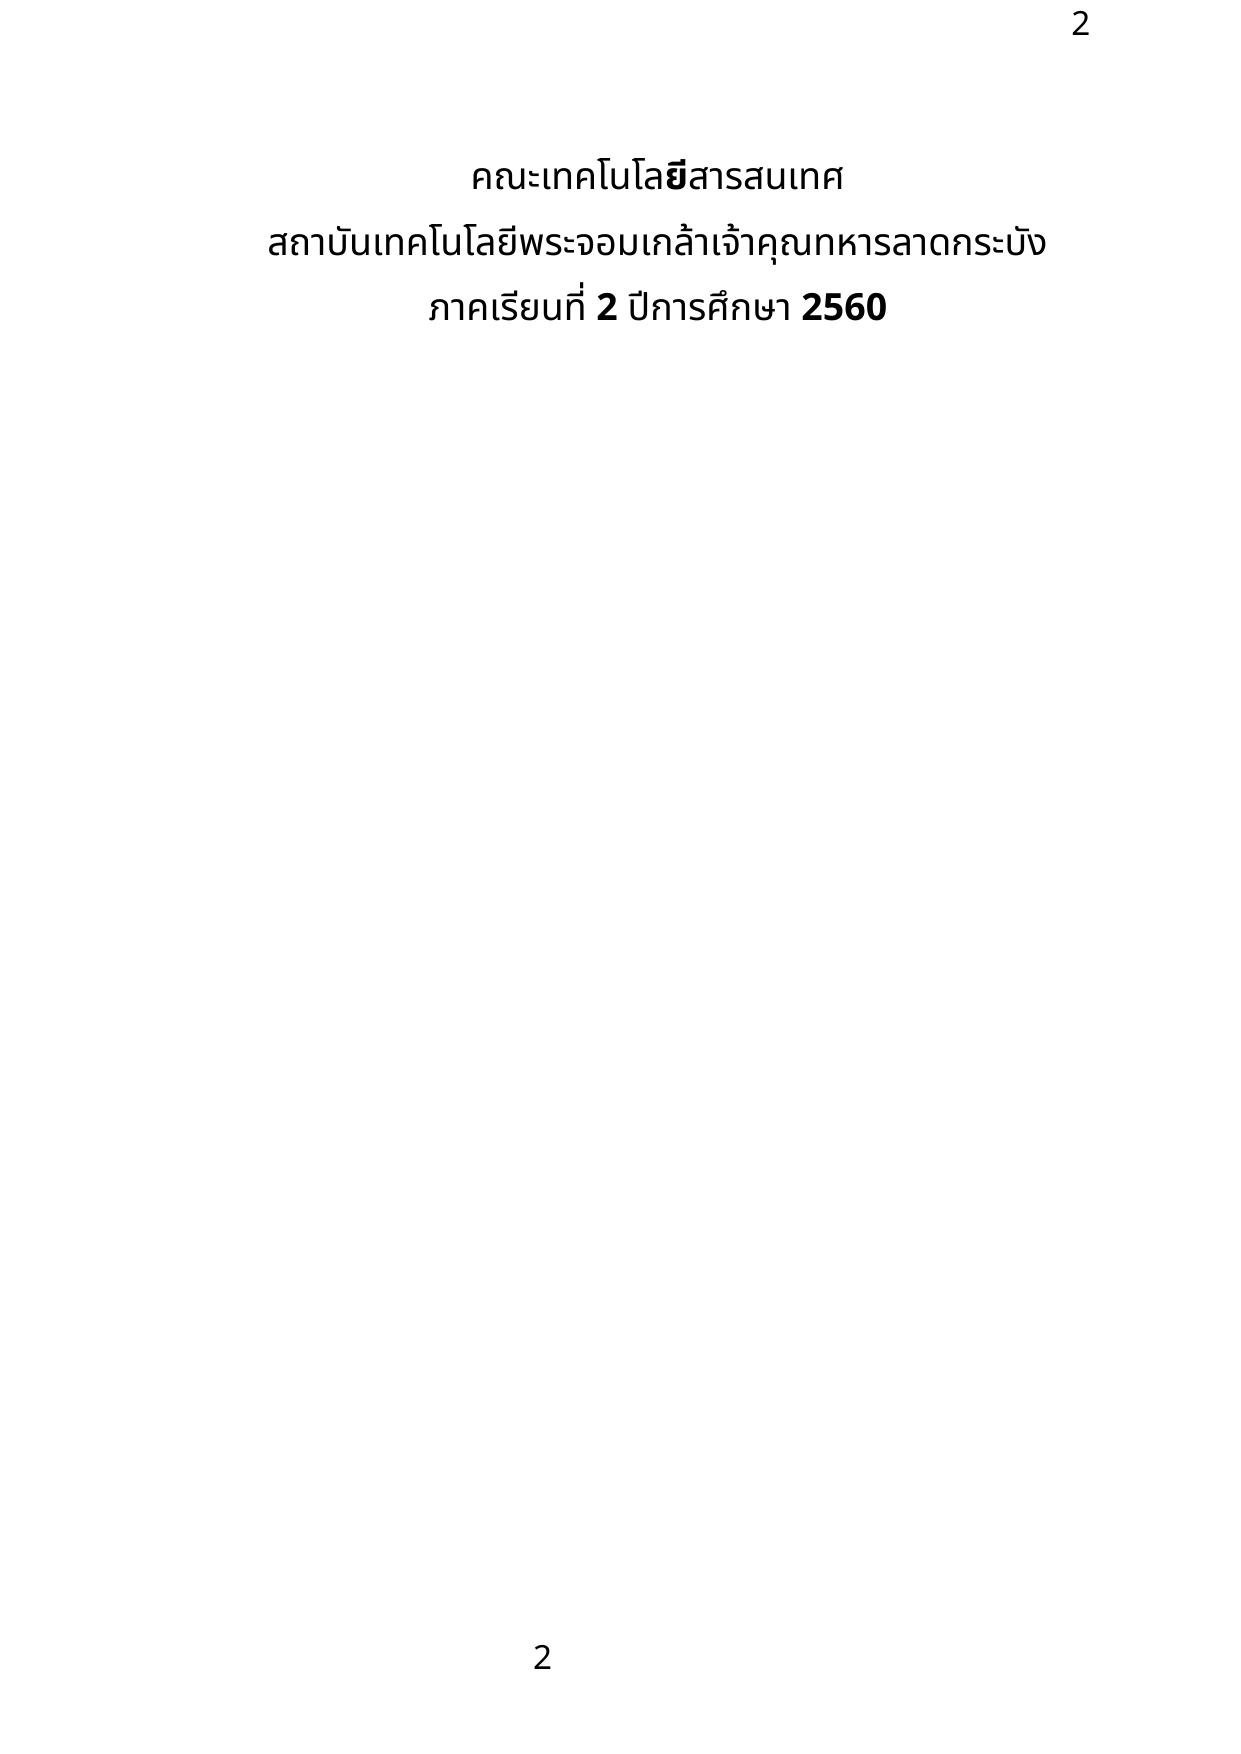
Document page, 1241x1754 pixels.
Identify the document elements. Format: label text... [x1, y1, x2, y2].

text คณะเทคโนโลยีสารสนเทศ [225, 150, 1090, 207]
text สถาบันเทคโนโลยีพระจอมเกล้าเจ้าคุณทหารลาดกระบัง [225, 215, 1090, 272]
text ภาคเรียนที่ 2 ปีการศึกษา 2560 [225, 280, 1090, 337]
